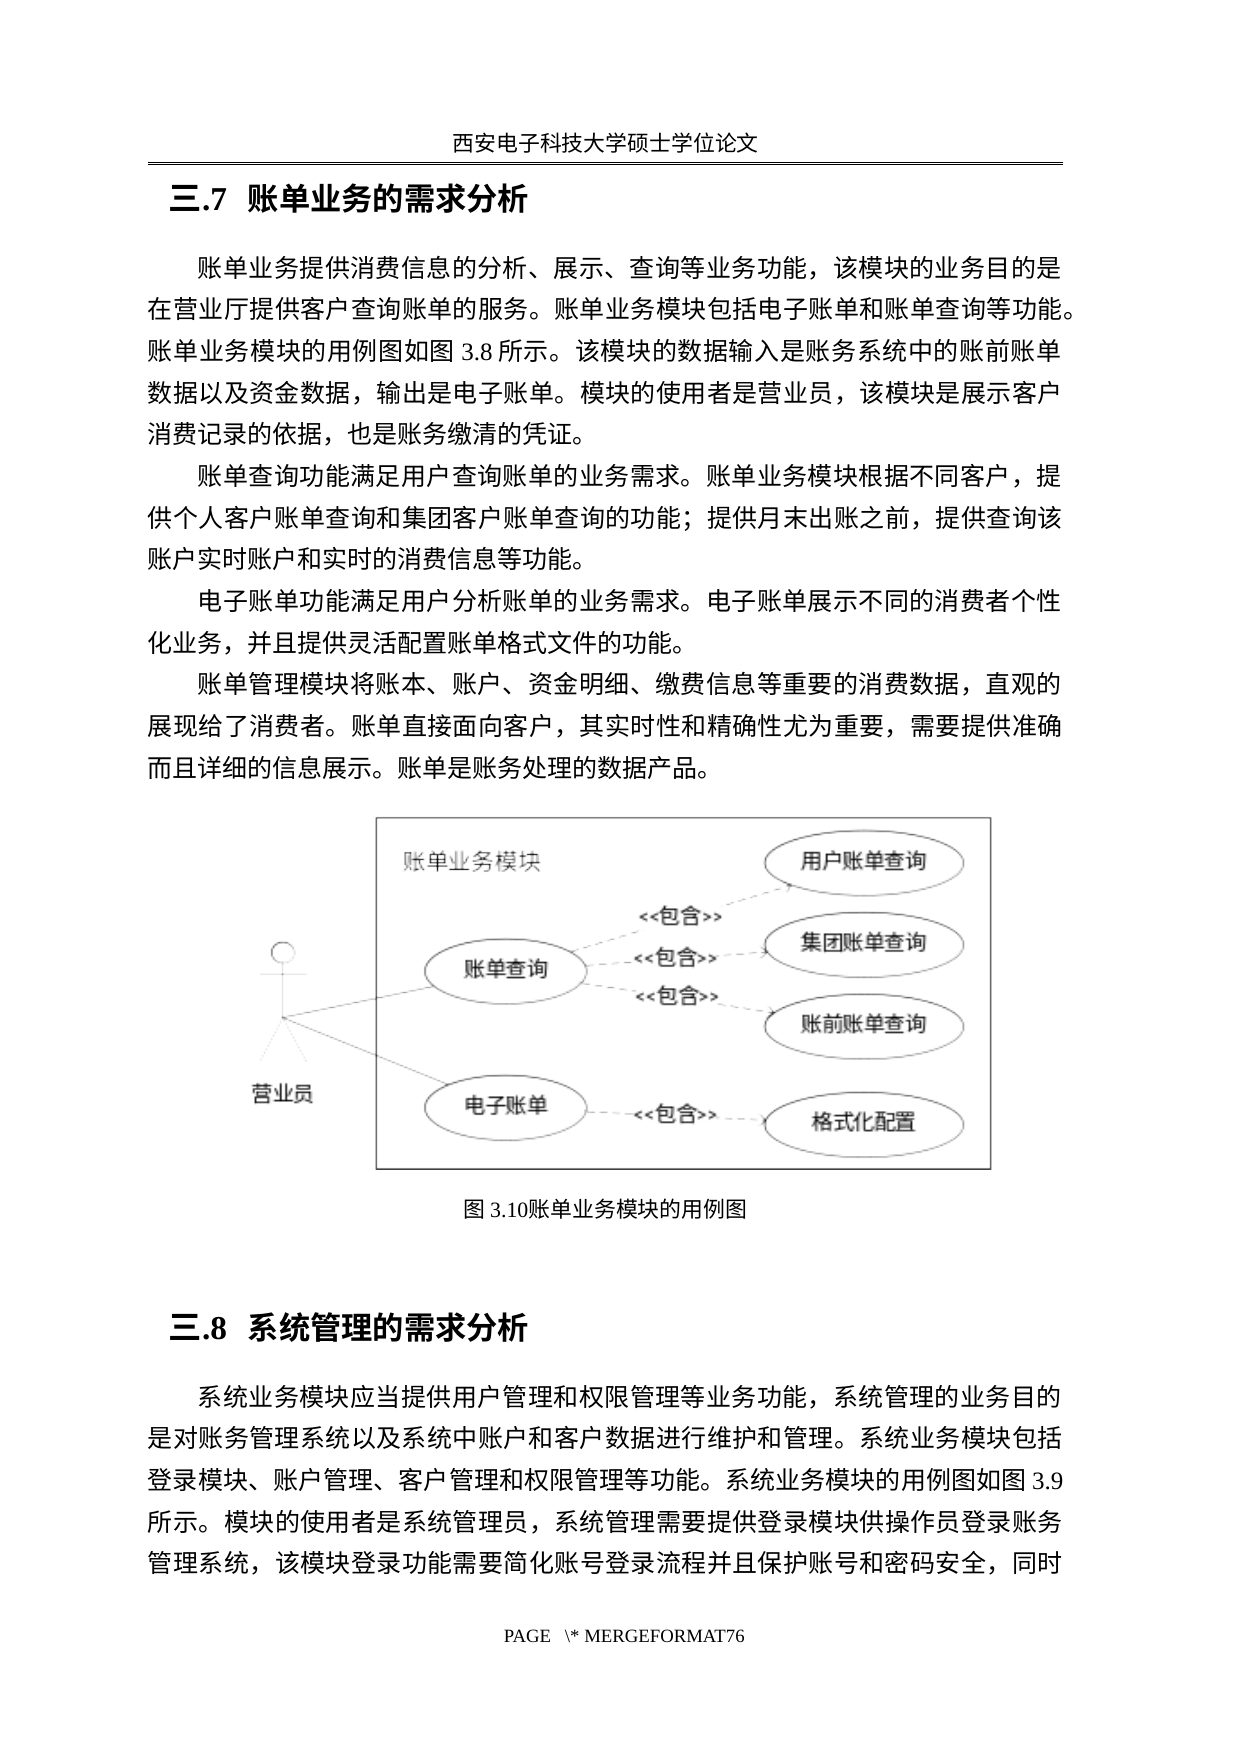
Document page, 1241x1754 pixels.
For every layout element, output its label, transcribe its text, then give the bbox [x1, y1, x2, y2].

text 账单管理模块将账本、账户、资金明细、缴费信息等重要的消费数据，直观的展现给了消费者。账单直接面向客户，其实时性和精确性尤为重要，需要提供准确而且详细的信息展示。账单是账务处理的数据产品。 [148, 661, 1063, 786]
text 电子账单功能满足用户分析账单的业务需求。电子账单展示不同的消费者个性化业务，并且提供灵活配置账单格式文件的功能。 [148, 577, 1063, 661]
subtitle 系统管理的需求分析 [148, 1306, 1063, 1348]
text 账单业务提供消费信息的分析、展示、查询等业务功能，该模块的业务目的是在营业厅提供客户查询账单的服务。账单业务模块包括电子账单和账单查询等功能。账单业务模块的用例图如图3.8所示。该模块的数据输入是账务系统中的账前账单数据以及资金数据，输出是电子账单。模块的使用者是营业员，该模块是展示客户消费记录的依据，也是账务缴清的凭证。 [148, 244, 1063, 452]
text 账单查询功能满足用户查询账单的业务需求。账单业务模块根据不同客户，提供个人客户账单查询和集团客户账单查询的功能；提供月末出账之前，提供查询该账户实时账户和实时的消费信息等功能。 [148, 452, 1063, 577]
subtitle 账单业务的需求分析 [148, 177, 1063, 219]
